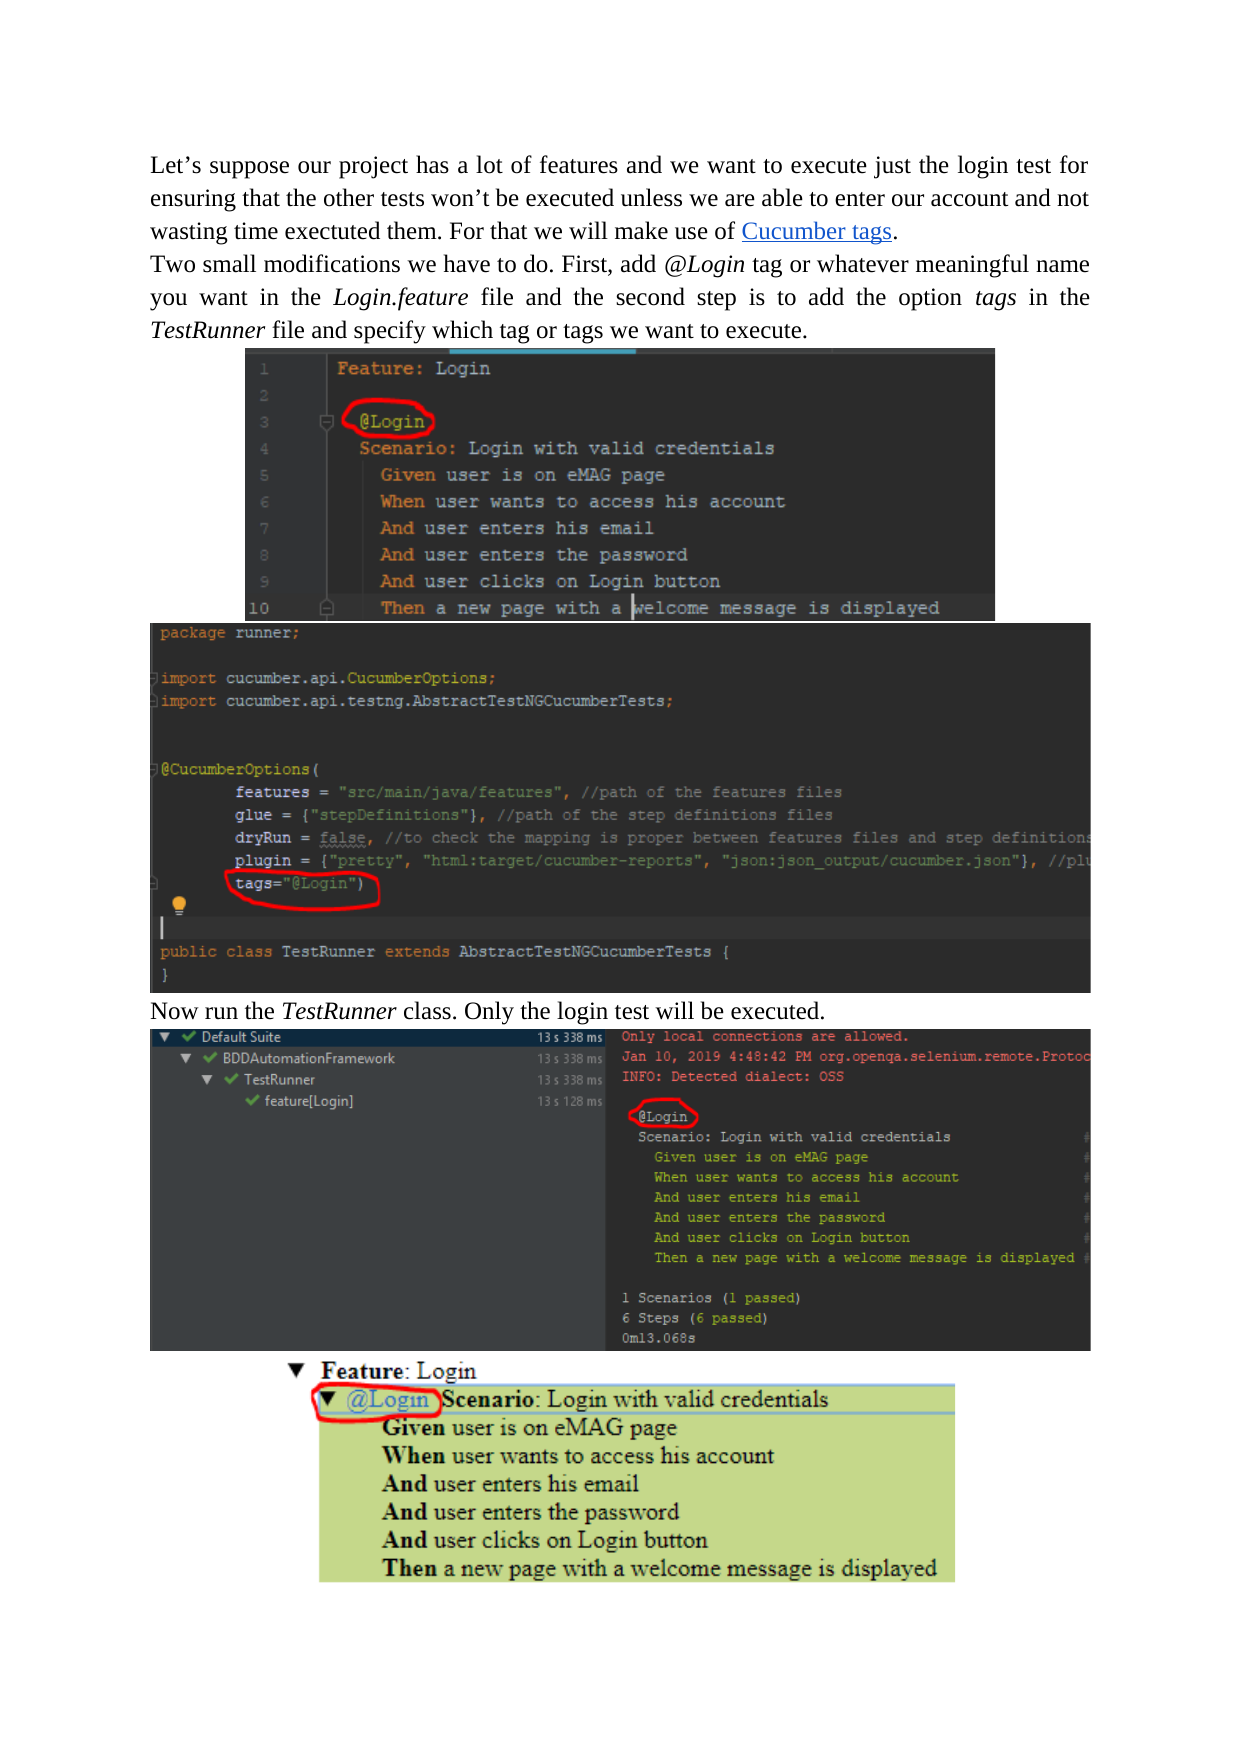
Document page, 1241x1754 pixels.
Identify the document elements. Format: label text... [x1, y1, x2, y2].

picture [150, 1029, 1091, 1351]
text Now run the TestRunner class. Only the login test will be executed. [150, 996, 1090, 1025]
picture [285, 1354, 956, 1595]
text Let’s suppose our project has a lot of features and we want to execute just the login test for ensuring that the other tests won’t be executed unless we are able to enter our account and not wasting time exectuted them. For that we will make use of Cucumber tags. [150, 150, 1090, 245]
text Two small modifications we have to do. First, add @Login tag or whatever meaningful name you want in the Login.feature file and the second step is to add the option tags in the TestRunner file and specify which tag or tags we want to execute. [150, 249, 1090, 344]
picture [150, 623, 1091, 993]
picture [245, 348, 995, 621]
